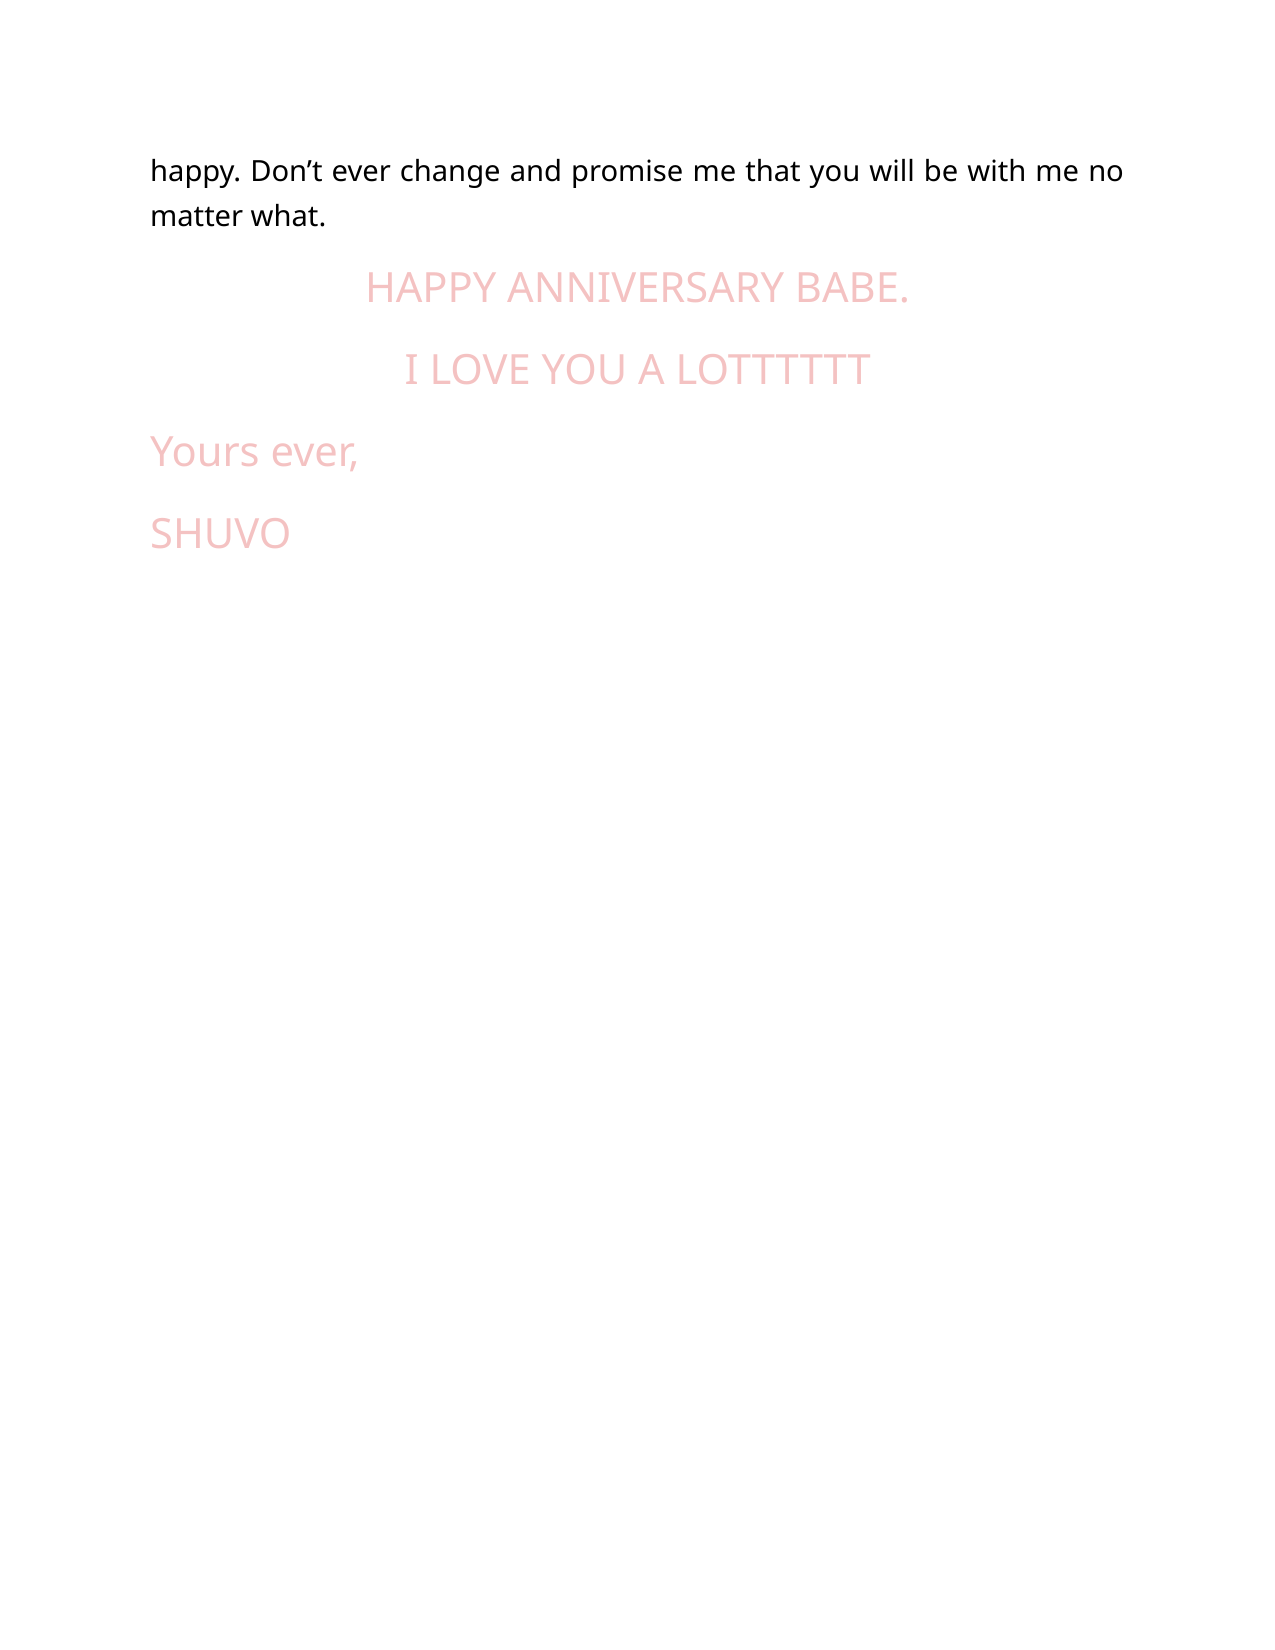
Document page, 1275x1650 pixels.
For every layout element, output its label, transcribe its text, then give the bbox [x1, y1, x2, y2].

text HAPPY ANNIVERSARY BABE. [150, 258, 1125, 315]
text SHUVO [150, 503, 1125, 560]
text Yours ever, [150, 422, 1125, 478]
text I LOVE YOU A LOTTTTTT [150, 340, 1125, 397]
